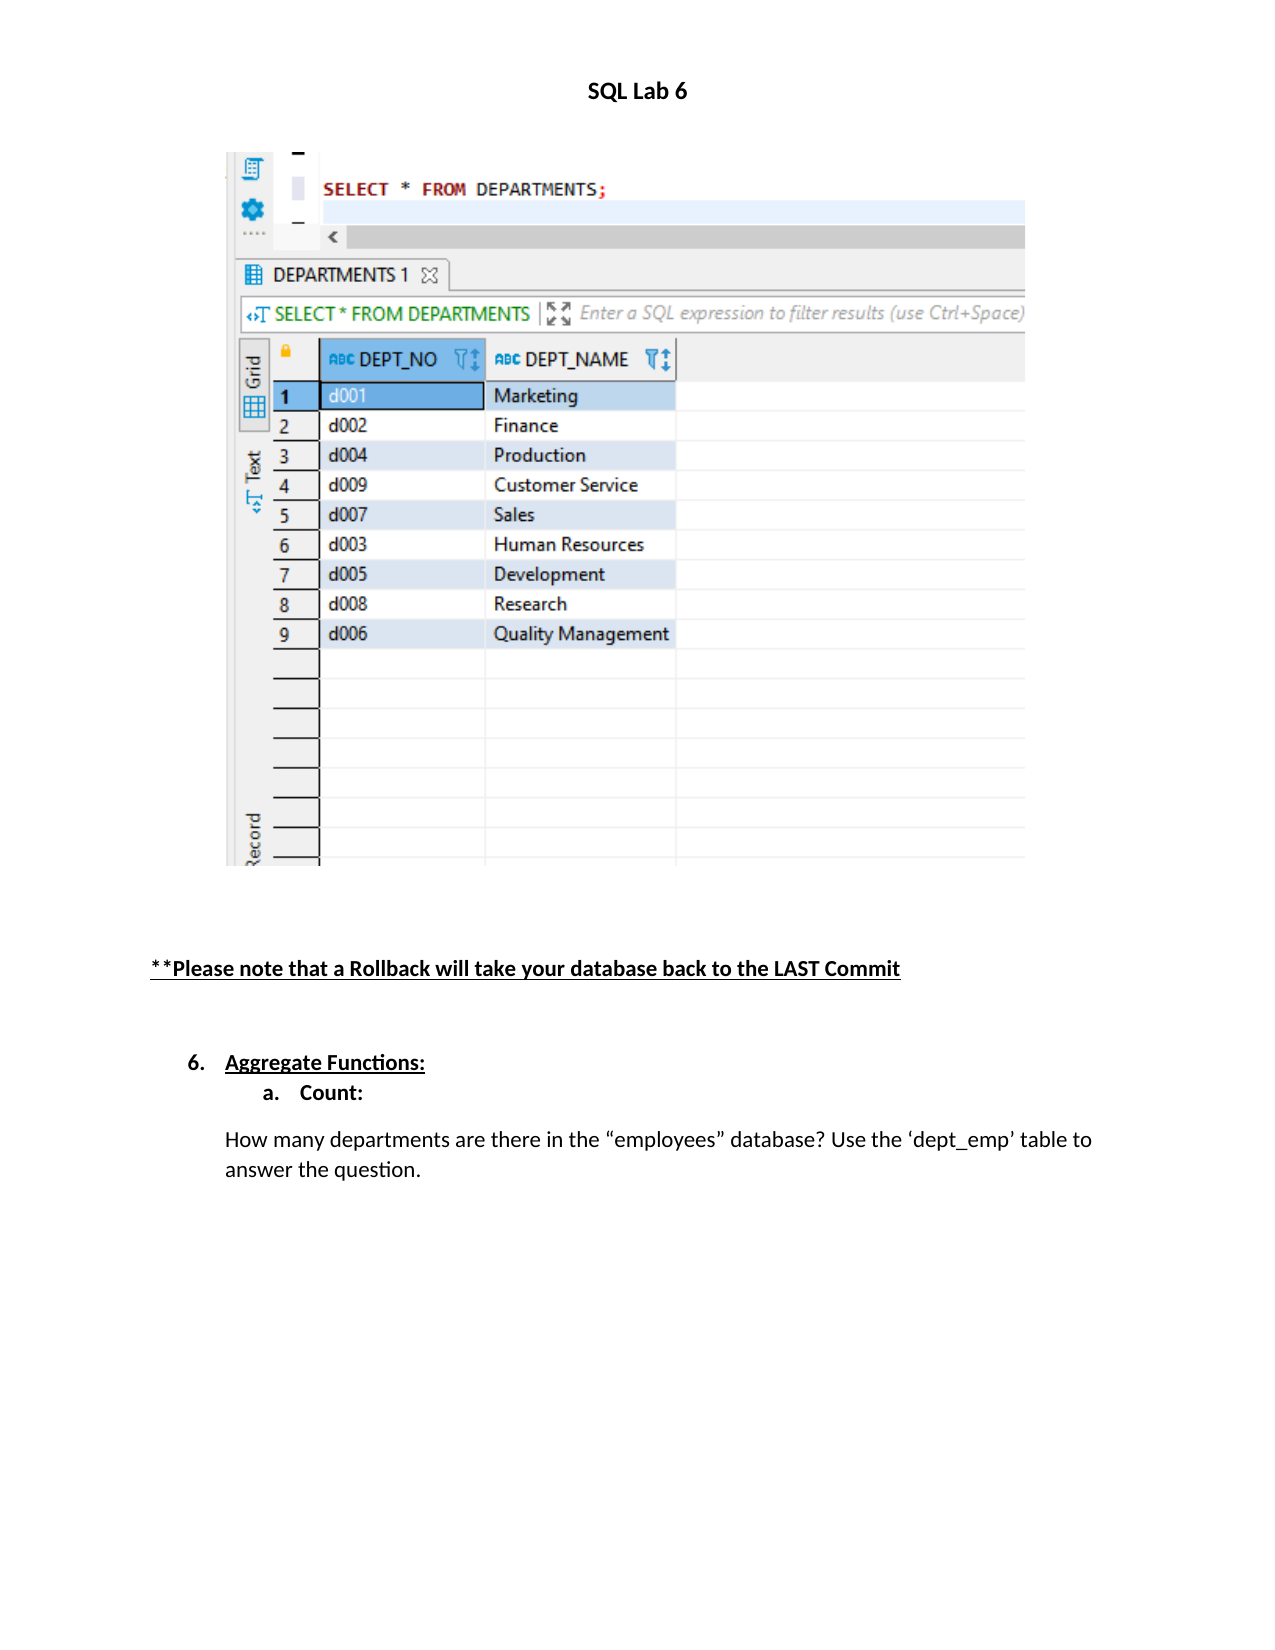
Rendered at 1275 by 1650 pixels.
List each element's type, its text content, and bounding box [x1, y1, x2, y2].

text How many departments are there in the “employees” database? Use the ‘dept_emp’ table to answer the question. [225, 1125, 1125, 1183]
text **Please note that a Rollback will take your database back to the LAST Commit [150, 954, 1125, 982]
list Aggregate Functions: [187, 1048, 1125, 1076]
list Count: [262, 1078, 1125, 1106]
picture [225, 152, 1025, 866]
